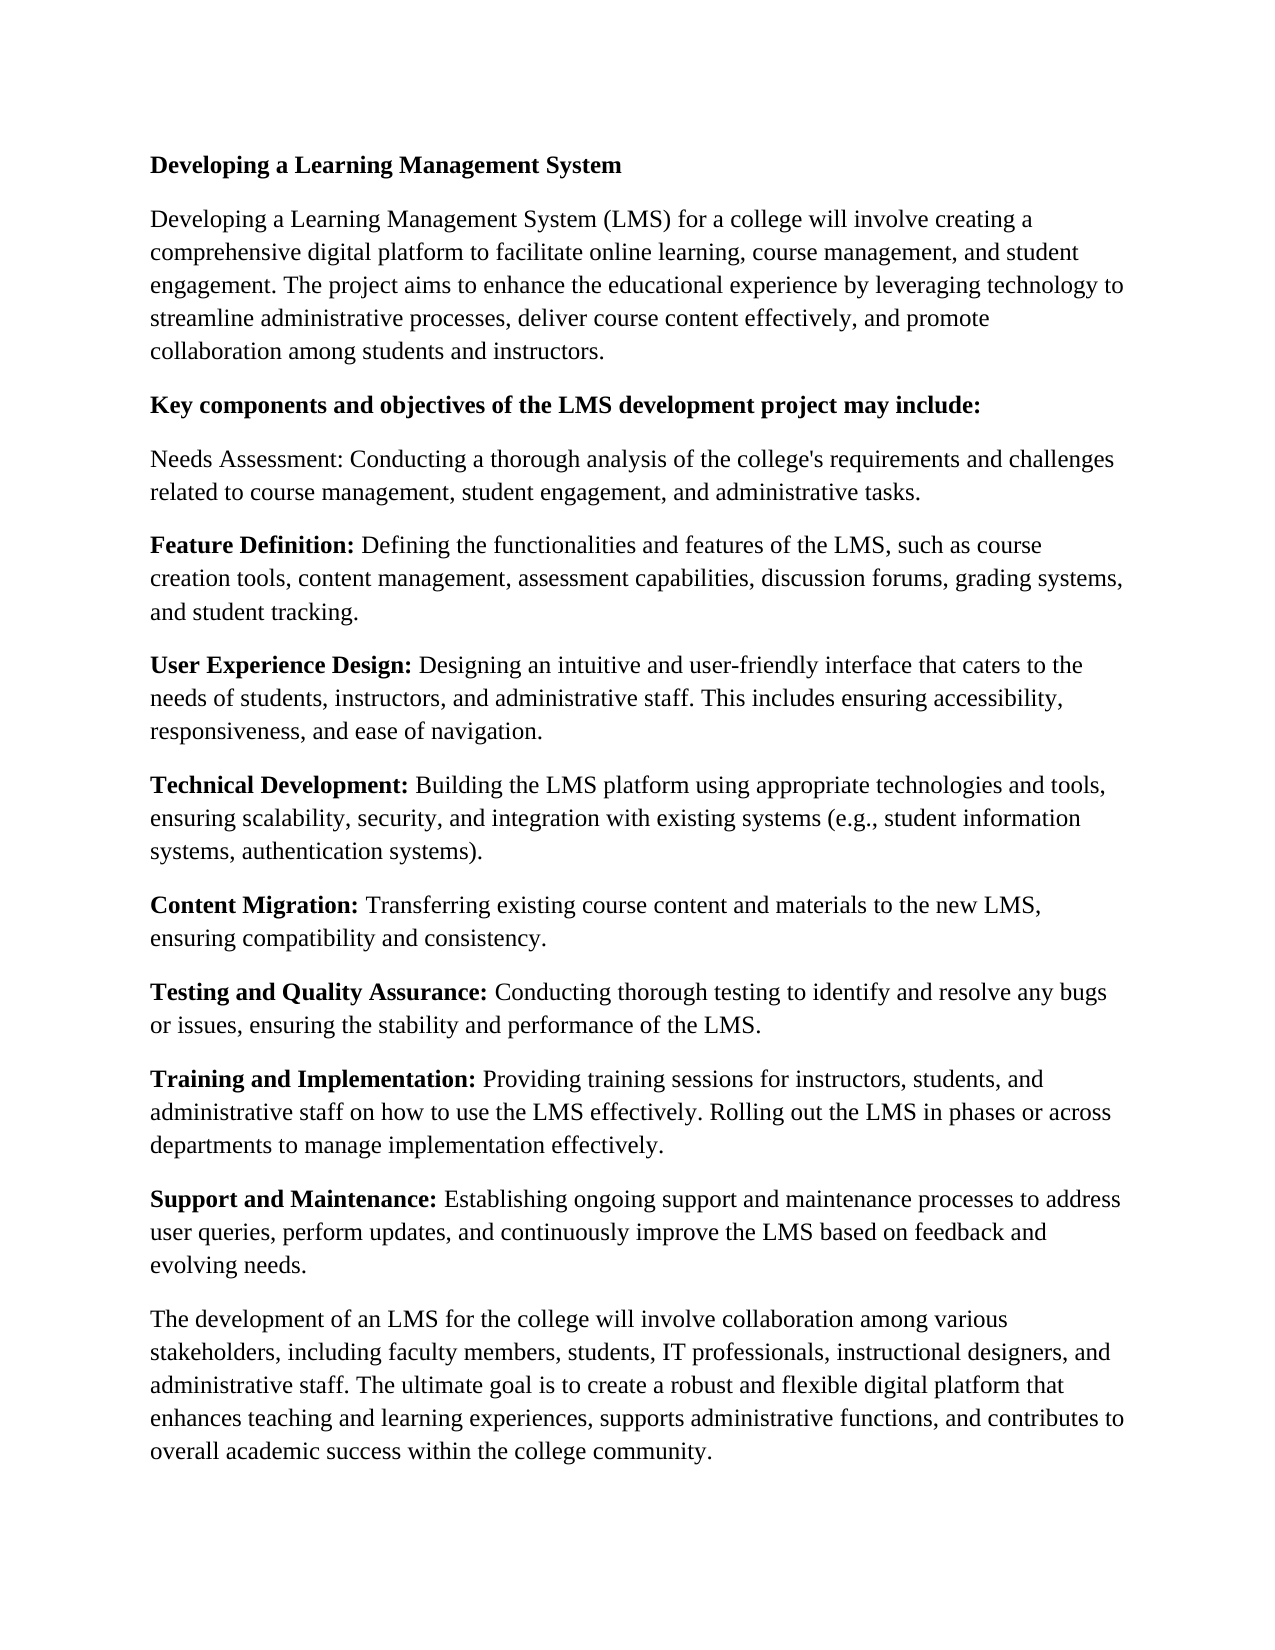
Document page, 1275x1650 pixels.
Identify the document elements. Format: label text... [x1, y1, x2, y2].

text Training and Implementation: Providing training sessions for instructors, students, and administrative staff on how to use the LMS effectively. Rolling out the LMS in phases or across departments to manage implementation effectively. [150, 1064, 1125, 1159]
text Developing a Learning Management System [150, 150, 1125, 179]
text Needs Assessment: Conducting a thorough analysis of the college's requirements and challenges related to course management, student engagement, and administrative tasks. [150, 444, 1125, 505]
text Testing and Quality Assurance: Conducting thorough testing to identify and resolve any bugs or issues, ensuring the stability and performance of the LMS. [150, 977, 1125, 1039]
text Support and Maintenance: Establishing ongoing support and maintenance processes to address user queries, perform updates, and continuously improve the LMS based on feedback and evolving needs. [150, 1184, 1125, 1279]
text Developing a Learning Management System (LMS) for a college will involve creating a comprehensive digital platform to facilitate online learning, course management, and student engagement. The project aims to enhance the educational experience by leveraging technology to streamline administrative processes, deliver course content effectively, and promote collaboration among students and instructors. [150, 204, 1125, 365]
text User Experience Design: Designing an intuitive and user-friendly interface that caters to the needs of students, instructors, and administrative staff. This includes ensuring accessibility, responsiveness, and ease of navigation. [150, 650, 1125, 745]
text Feature Definition: Defining the functionalities and features of the LMS, such as course creation tools, content management, assessment capabilities, discussion forums, grading systems, and student tracking. [150, 531, 1125, 625]
text Technical Development: Building the LMS platform using appropriate technologies and tools, ensuring scalability, security, and integration with existing systems (e.g., student information systems, authentication systems). [150, 770, 1125, 865]
text The development of an LMS for the college will involve collaboration among various stakeholders, including faculty members, students, IT professionals, instructional designers, and administrative staff. The ultimate goal is to create a robust and flexible digital platform that enhances teaching and learning experiences, supports administrative functions, and contributes to overall academic success within the college community. [150, 1304, 1125, 1464]
text Key components and objectives of the LMS development project may include: [150, 390, 1125, 418]
text Content Migration: Transferring existing course content and materials to the new LMS, ensuring compatibility and consistency. [150, 890, 1125, 952]
